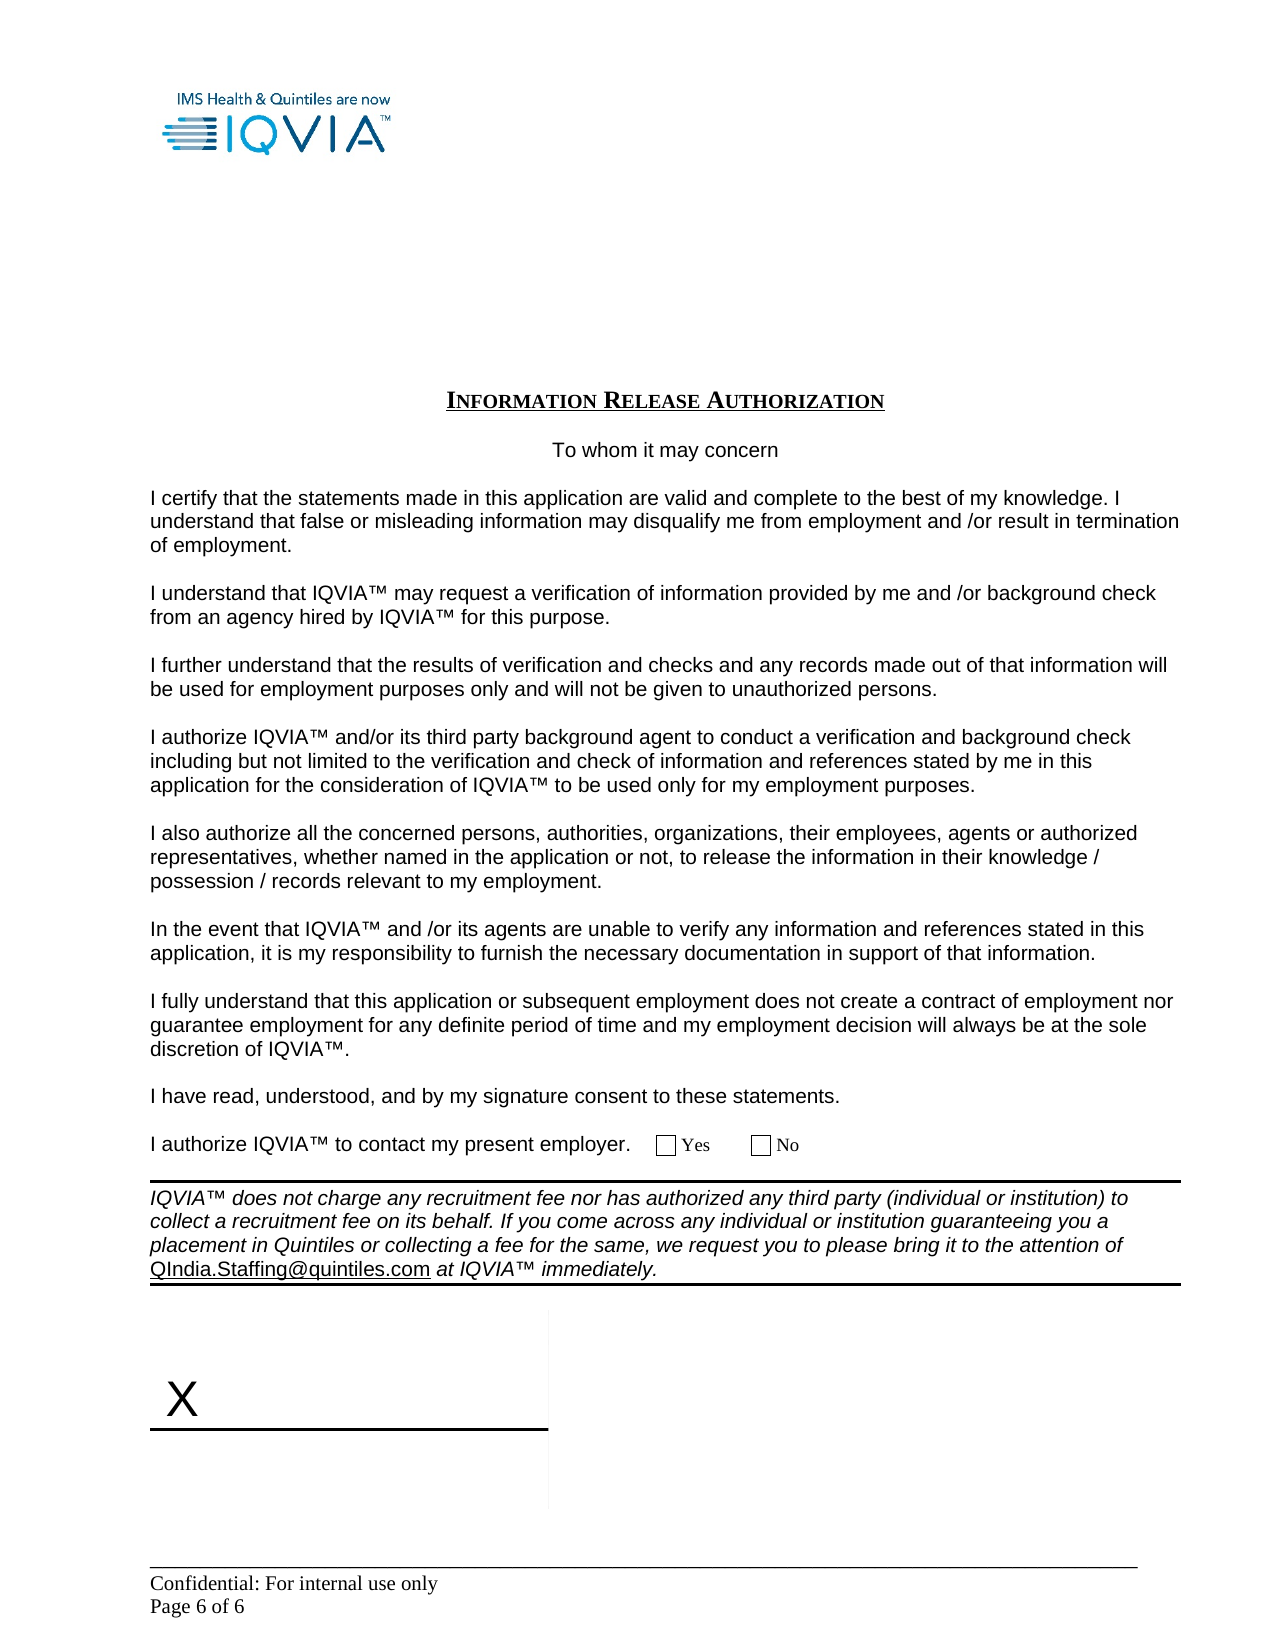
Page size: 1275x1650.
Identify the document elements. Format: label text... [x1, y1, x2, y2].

text I authorize IQVIA™ to contact my present employer. Yes No [150, 1132, 1181, 1156]
text Information Release Authorization [150, 385, 1181, 413]
text I have read, understood, and by my signature consent to these statements. [150, 1084, 1181, 1108]
text I certify that the statements made in this application are valid and complete to the best of my knowledge. I understand that false or misleading information may disqualify me from employment and /or result in termination of employment. [150, 485, 1181, 557]
text I also authorize all the concerned persons, authorities, organizations, their employees, agents or authorized representatives, whether named in the application or not, to release the information in their knowledge / possession / records relevant to my employment. [150, 821, 1181, 893]
text I authorize IQVIA™ and/or its third party background agent to conduct a verification and background check including but not limited to the verification and check of information and references stated by me in this application for the consideration of IQVIA™ to be used only for my employment purposes. [150, 725, 1181, 797]
picture [150, 57, 427, 189]
text I fully understand that this application or subsequent employment does not create a contract of employment nor guarantee employment for any definite period of time and my employment decision will always be at the sole discretion of IQVIA™. [150, 988, 1181, 1060]
text I understand that IQVIA™ may request a verification of information provided by me and /or background check from an agency hired by IQVIA™ for this purpose. [150, 581, 1181, 629]
text IQVIA™ does not charge any recruitment fee nor has authorized any third party (individual or institution) to collect a recruitment fee on its behalf. If you come across any individual or institution guaranteeing you a placement in Quintiles or collecting a fee for the same, we request you to please bring it to the attention of QIndia.Staffing@quintiles.com at IQVIA™ immediately. [150, 1183, 1181, 1283]
text In the event that IQVIA™ and /or its agents are unable to verify any information and references stated in this application, it is my responsibility to furnish the necessary documentation in support of that information. [150, 917, 1181, 964]
text I further understand that the results of verification and checks and any records made out of that information will be used for employment purposes only and will not be given to unauthorized persons. [150, 653, 1181, 701]
text To whom it may concern [150, 437, 1181, 461]
